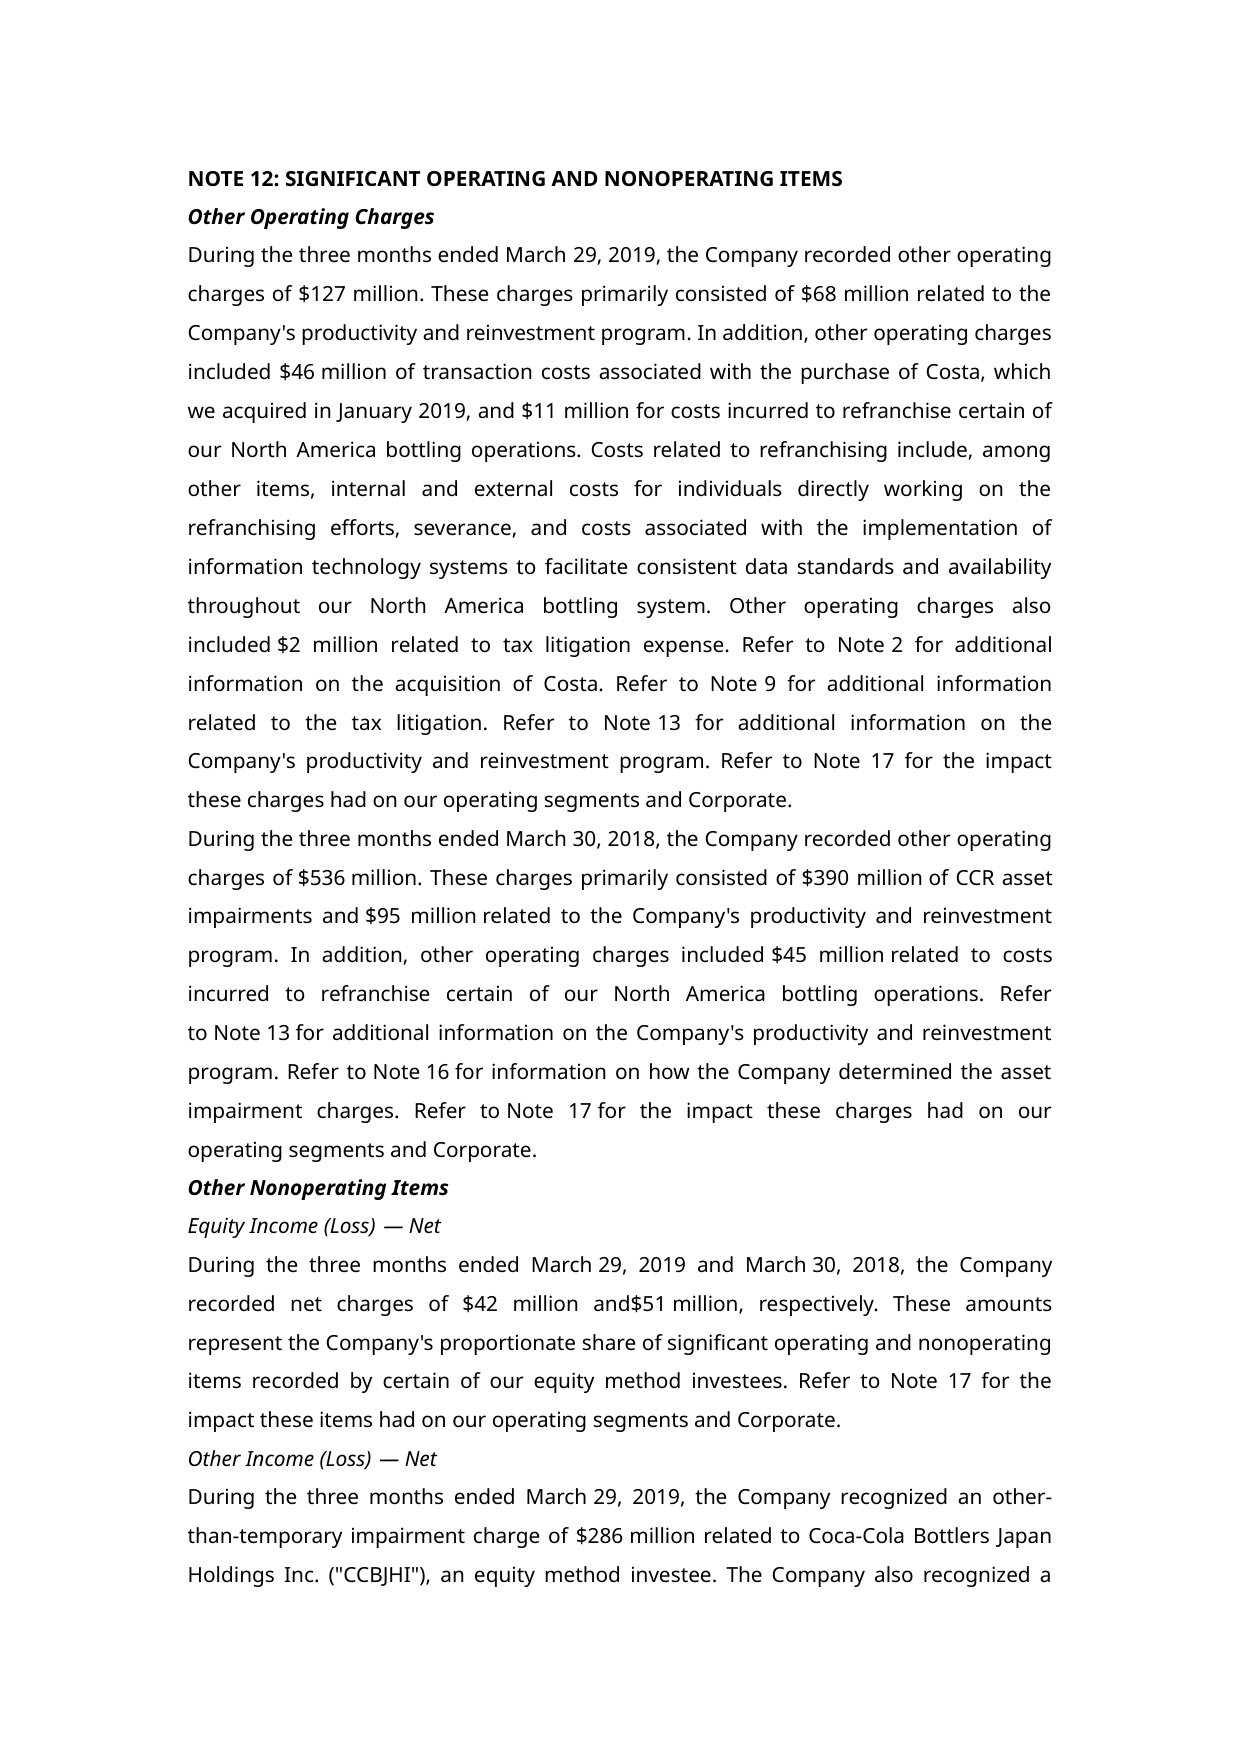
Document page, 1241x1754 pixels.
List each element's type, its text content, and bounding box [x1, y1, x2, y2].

text NOTE 12: SIGNIFICANT OPERATING AND NONOPERATING ITEMS [187, 162, 1053, 194]
text During the three months ended March 29, 2019, the Company recorded other operating charges of $127 million. These charges primarily consisted of $68 million related to the Company's productivity and reinvestment program. In addition, other operating charges included $46 million of transaction costs associated with the purchase of Costa, which we acquired in January 2019, and $11 million for costs incurred to refranchise certain of our North America bottling operations. Costs related to refranchising include, among other items, internal and external costs for individuals directly working on the refranchising efforts, severance, and costs associated with the implementation of information technology systems to facilitate consistent data standards and availability throughout our North America bottling system. Other operating charges also included $2 million related to tax litigation expense. Refer to Note 2 for additional information on the acquisition of Costa. Refer to Note 9 for additional information related to the tax litigation. Refer to Note 13 for additional information on the Company's productivity and reinvestment program. Refer to Note 17 for the impact these charges had on our operating segments and Corporate. [187, 238, 1053, 816]
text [187, 1480, 1053, 1590]
text Other Nonoperating Items [187, 1172, 1053, 1204]
text Equity Income (Loss) — Net [187, 1210, 1053, 1242]
text Other Operating Charges [187, 200, 1053, 233]
text During the three months ended March 29, 2019 and March 30, 2018, the Company recorded net charges of $42 million and$51 million, respectively. These amounts represent the Company's proportionate share of significant operating and nonoperating items recorded by certain of our equity method investees. Refer to Note 17 for the impact these items had on our operating segments and Corporate. [187, 1248, 1053, 1436]
text Other Income (Loss) — Net [187, 1442, 1053, 1474]
text During the three months ended March 30, 2018, the Company recorded other operating charges of $536 million. These charges primarily consisted of $390 million of CCR asset impairments and $95 million related to the Company's productivity and reinvestment program. In addition, other operating charges included $45 million related to costs incurred to refranchise certain of our North America bottling operations. Refer to Note 13 for additional information on the Company's productivity and reinvestment program. Refer to Note 16 for information on how the Company determined the asset impairment charges. Refer to Note 17 for the impact these charges had on our operating segments and Corporate. [187, 822, 1053, 1166]
